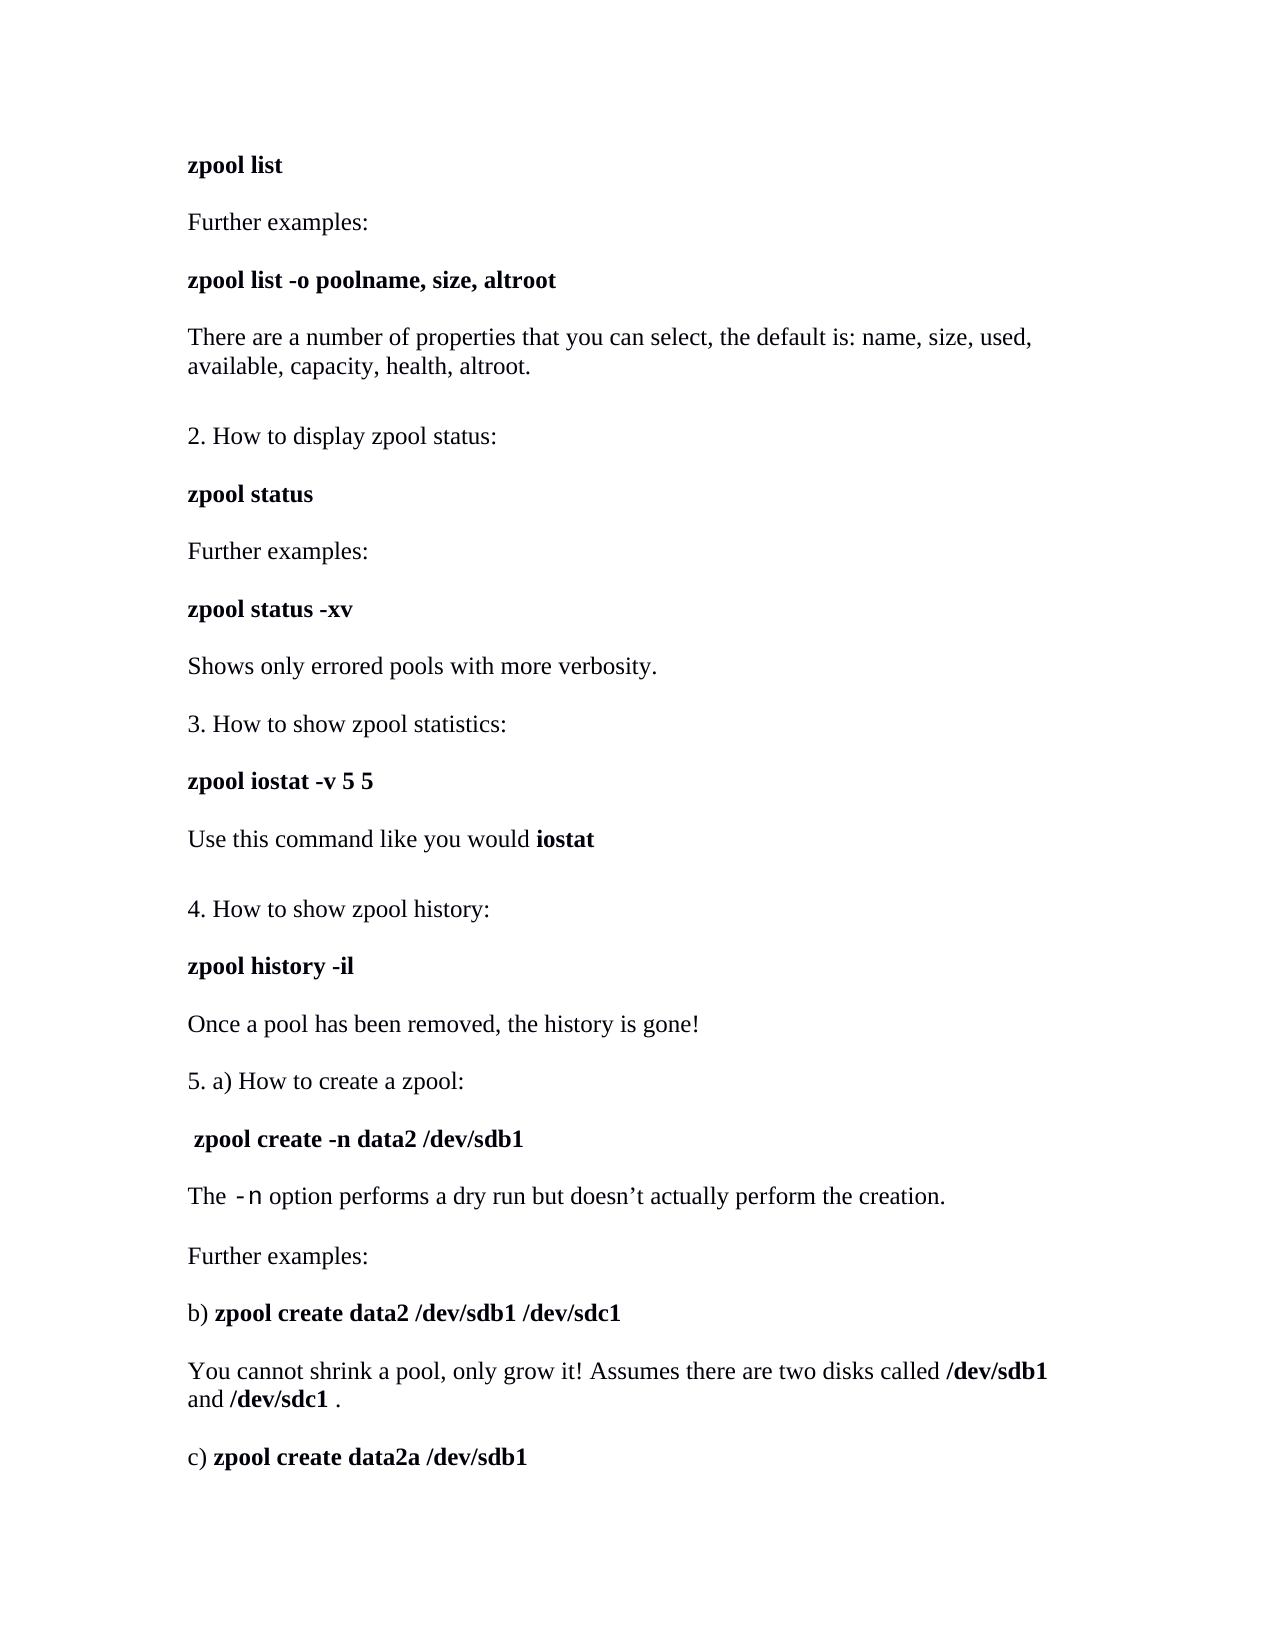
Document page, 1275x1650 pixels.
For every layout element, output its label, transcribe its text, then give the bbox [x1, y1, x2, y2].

text 4. How to show zpool history: [187, 894, 1087, 922]
text You cannot shrink a pool, only grow it! Assumes there are two disks called /dev/sdb1 and /dev/sdc1 . [187, 1356, 1087, 1413]
text There are a number of properties that you can select, the default is: name, size, used, available, capacity, health, altroot. [187, 322, 1087, 380]
text Use this command like you would iostat [187, 824, 1087, 852]
text zpool iostat -v 5 5 [187, 766, 1087, 795]
text zpool list [187, 150, 1087, 179]
text zpool history -il [187, 951, 1087, 980]
text c) zpool create data2a /dev/sdb1 [187, 1442, 1087, 1471]
text Once a pool has been removed, the history is gone! [187, 1009, 1087, 1037]
text zpool status [187, 479, 1087, 507]
text zpool create -n data2 /dev/sdb1 [187, 1124, 1087, 1152]
text Shows only errored pools with more verbosity. [187, 651, 1087, 680]
text 3. How to show zpool statistics: [187, 709, 1087, 737]
text zpool list -o poolname, size, altroot [187, 265, 1087, 294]
text zpool status -xv [187, 594, 1087, 622]
text 5. a) How to create a zpool: [187, 1066, 1087, 1095]
text The -n option performs a dry run but doesn’t actually perform the creation. [187, 1181, 1087, 1212]
text 2. How to display zpool status: [187, 421, 1087, 450]
text b) zpool create data2 /dev/sdb1 /dev/sdc1 [187, 1298, 1087, 1327]
text Further examples: [187, 1241, 1087, 1269]
text Further examples: [187, 207, 1087, 236]
text Further examples: [187, 536, 1087, 565]
